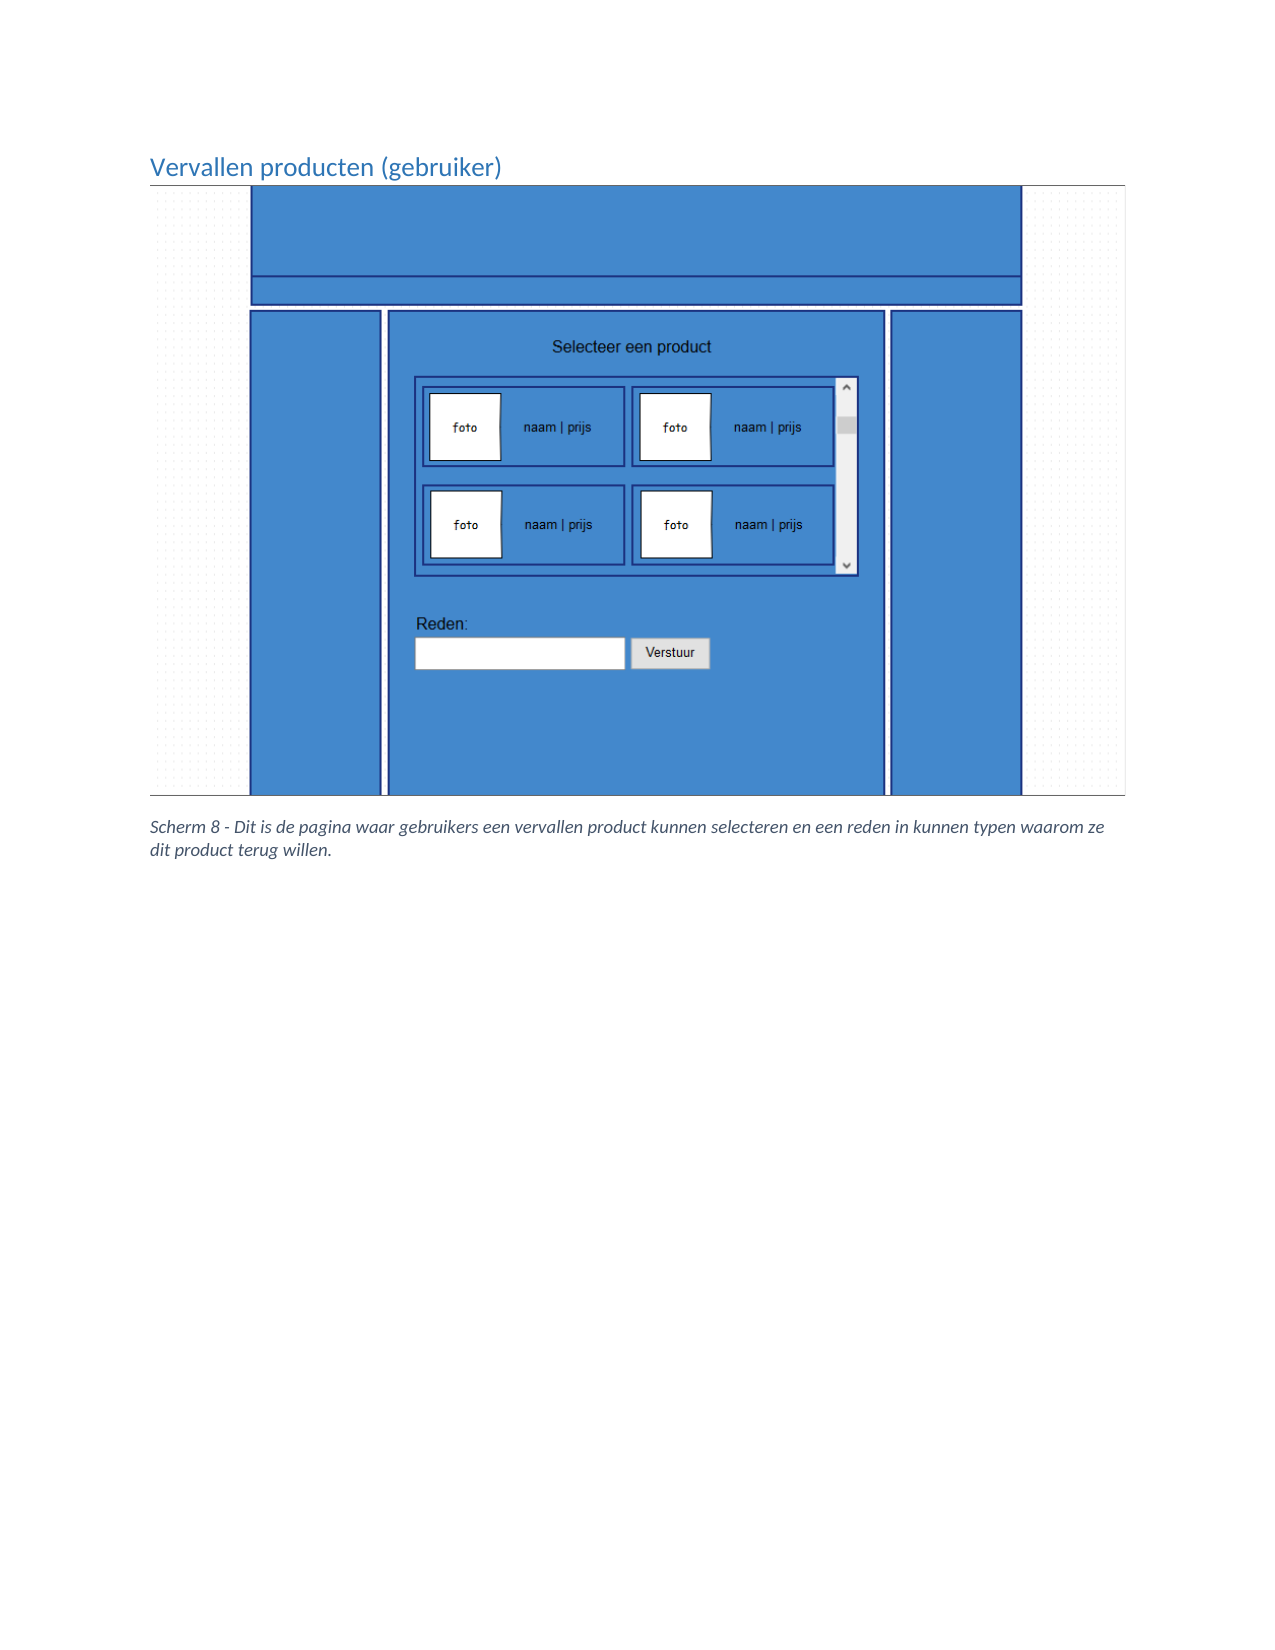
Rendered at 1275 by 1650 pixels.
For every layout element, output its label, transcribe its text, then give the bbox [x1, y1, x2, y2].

subtitle Vervallen producten (gebruiker) [150, 150, 1125, 183]
text Scherm 8 - Dit is de pagina waar gebruikers een vervallen product kunnen selecteren en een reden in kunnen typen waarom ze dit product terug willen. [150, 815, 1125, 861]
picture [150, 185, 1125, 796]
